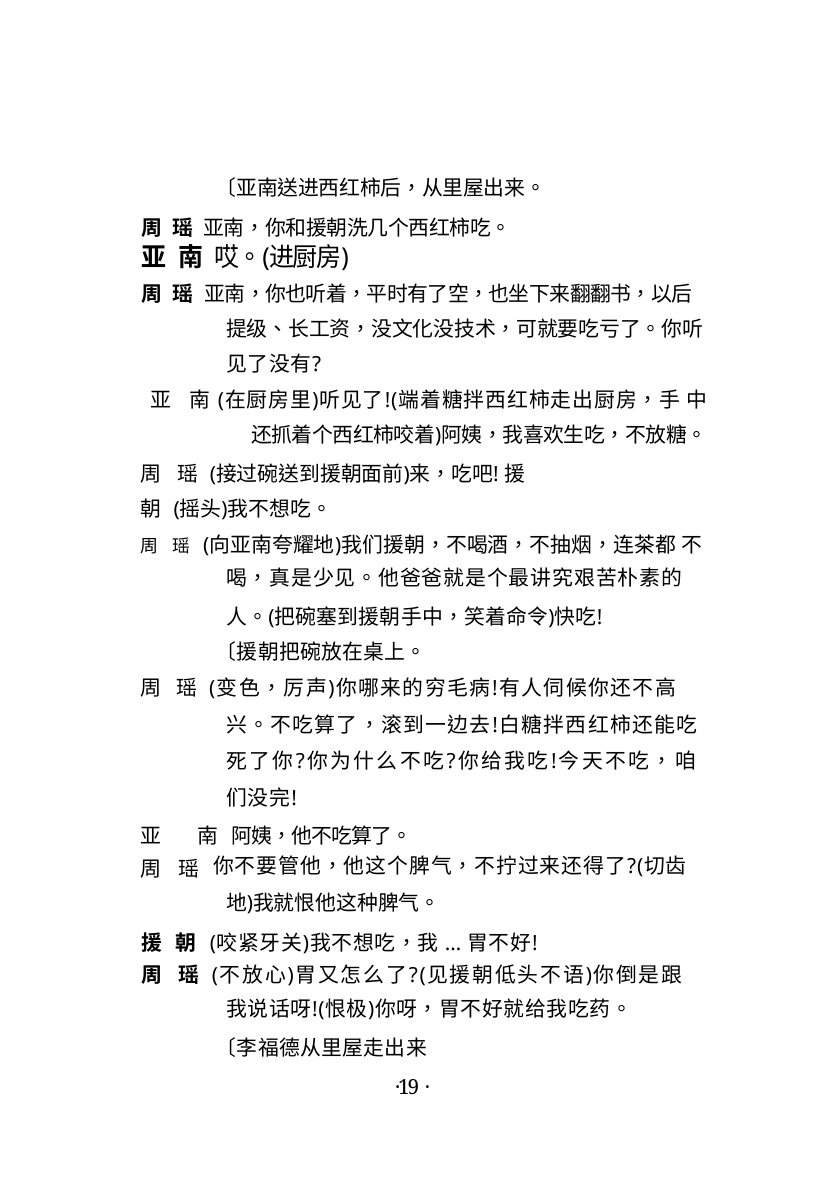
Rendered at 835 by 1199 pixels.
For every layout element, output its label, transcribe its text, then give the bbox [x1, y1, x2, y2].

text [141, 1033, 428, 1061]
text 周 瑶 (向亚南夸耀地)我们援朝，不喝酒，不抽烟，连茶都 不喝，真是少见。他爸爸就是个最讲究艰苦朴素的 [141, 530, 706, 592]
text 人。(把碗塞到援朝手中，笑着命令)快吃! 〔援朝把碗放在桌上。 [216, 602, 616, 666]
text 周 瑶 亚南，你和援朝洗几个西红柿吃。 亚 南 哎。(进厨房) [141, 214, 532, 274]
text 援 朝 (咬紧牙关)我不想吃，我 … 胃不好! [141, 929, 709, 955]
text 周 瑶 (不放心)胃又怎么了?(见援朝低头不语)你倒是跟 我说话呀!(恨极)你呀，胃不好就给我吃药。 [141, 960, 703, 1022]
text 周 瑶 亚南，你也听着，平时有了空，也坐下来翻翻书，以后 提级、长工资，没文化没技术，可就要吃亏了。你听 见了没有? [141, 279, 706, 377]
text 周 瑶 (接过碗送到援朝面前)来，吃吧! 援 朝 (摇头)我不想吃。 [141, 459, 527, 522]
text 亚 南 阿姨，他不吃算了。 [141, 822, 709, 849]
text 周 瑶 你不要管他，他这个脾气，不拧过来还得了?(切齿 地)我就恨他这种脾气。 [141, 851, 708, 917]
text 亚 南 (在厨房里)听见了!(端着糖拌西红柿走出厨房，手 中还抓着个西红柿咬着)阿姨，我喜欢生吃，不放糖。 [141, 385, 707, 448]
text 周 瑶 (变色，厉声)你哪来的穷毛病!有人伺候你还不高 兴。不吃算了，滚到一边去!白糖拌西红柿还能吃 死了你?你为什么不吃?你给我吃!今天不吃，咱 们没完! [141, 673, 708, 812]
text 〔亚南送进西红柿后，从里屋出来。 [216, 174, 709, 200]
